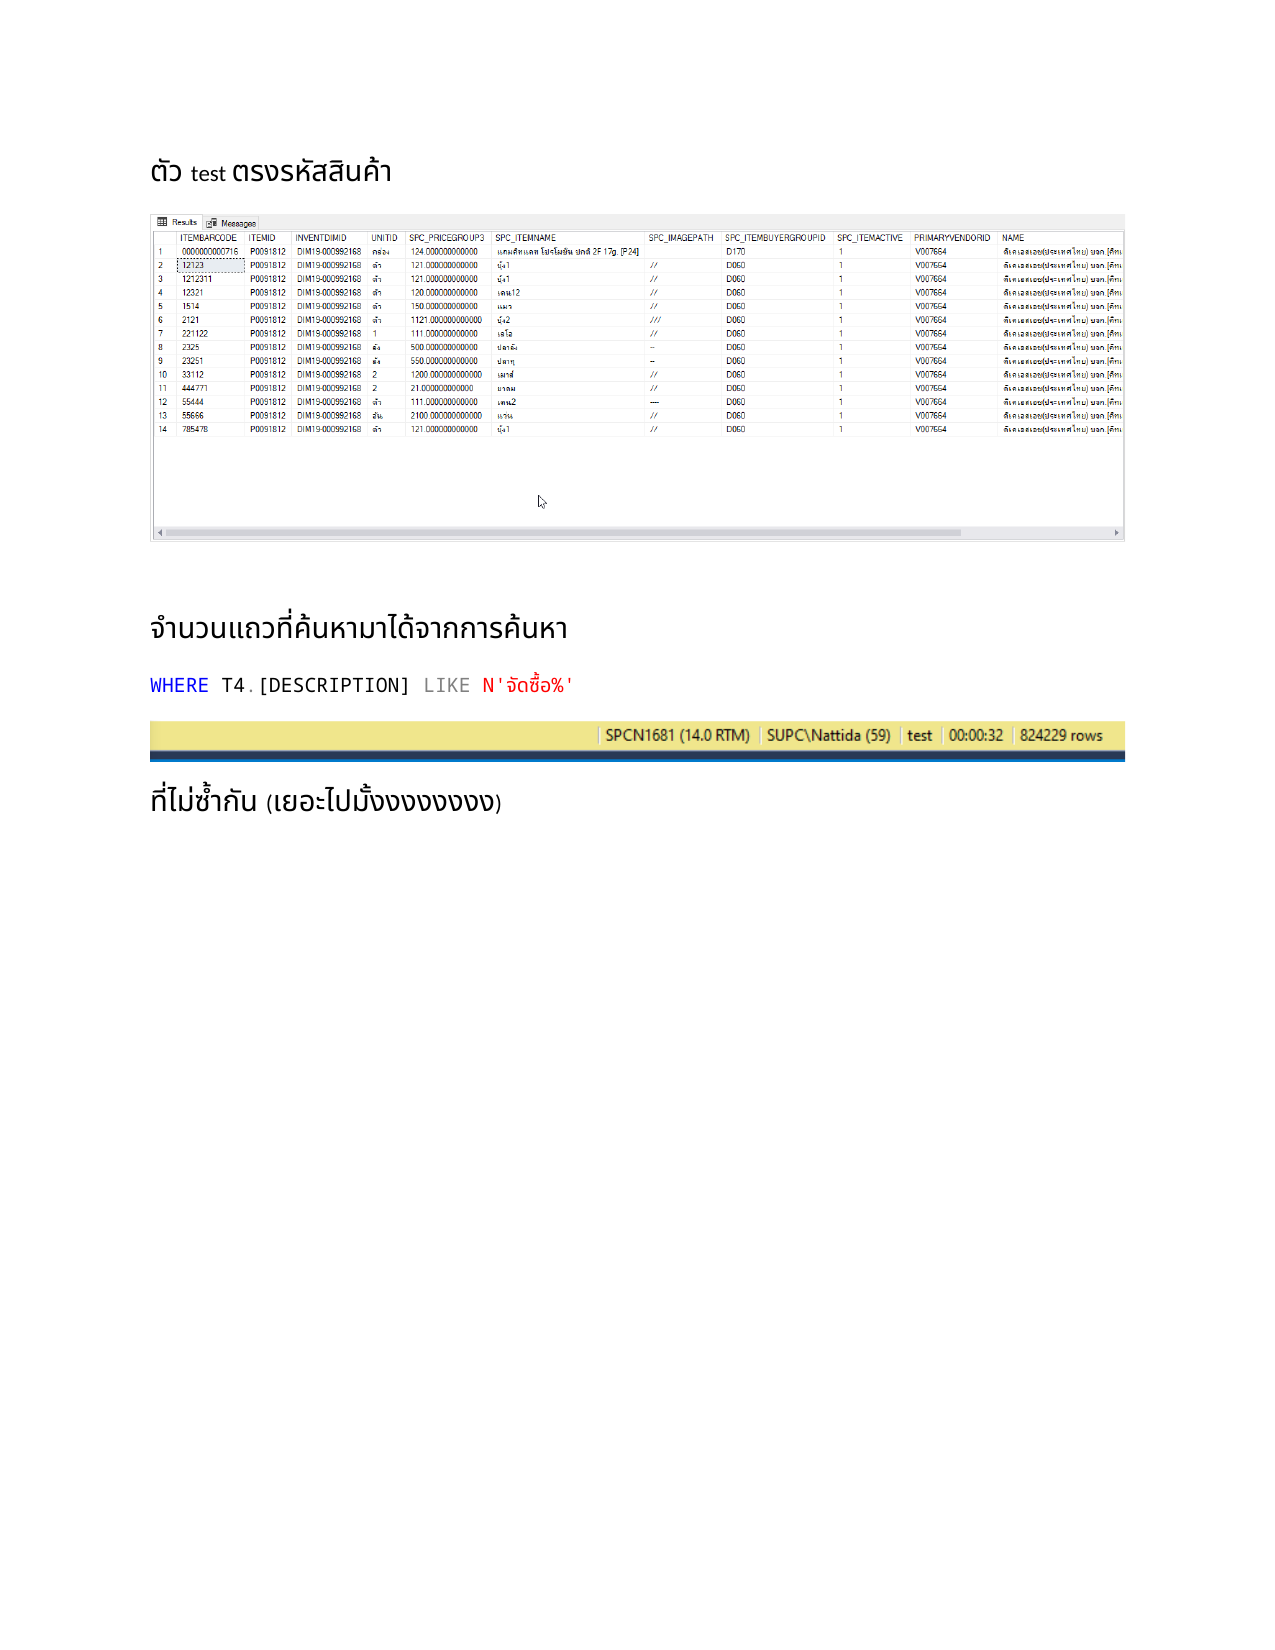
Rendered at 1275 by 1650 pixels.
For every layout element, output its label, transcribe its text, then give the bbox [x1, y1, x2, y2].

text WHERE T4.[DESCRIPTION] LIKE N'จัดซื้อ%' [150, 672, 506, 702]
picture [150, 214, 1125, 542]
text WHERE T4.[DESCRIPTION] LIKE N'จัดซื้อ%' [551, 672, 1125, 702]
text จำนวนแถวที่ค้นหามาได้จากการค้นหา [150, 607, 1125, 652]
picture [150, 720, 1125, 762]
text ที่ไม่ซ้ำกัน (เยอะไปมั้งงงงงงงง) [150, 781, 1125, 825]
text ตัว test ตรงรหัสสินค้า [150, 150, 1125, 194]
